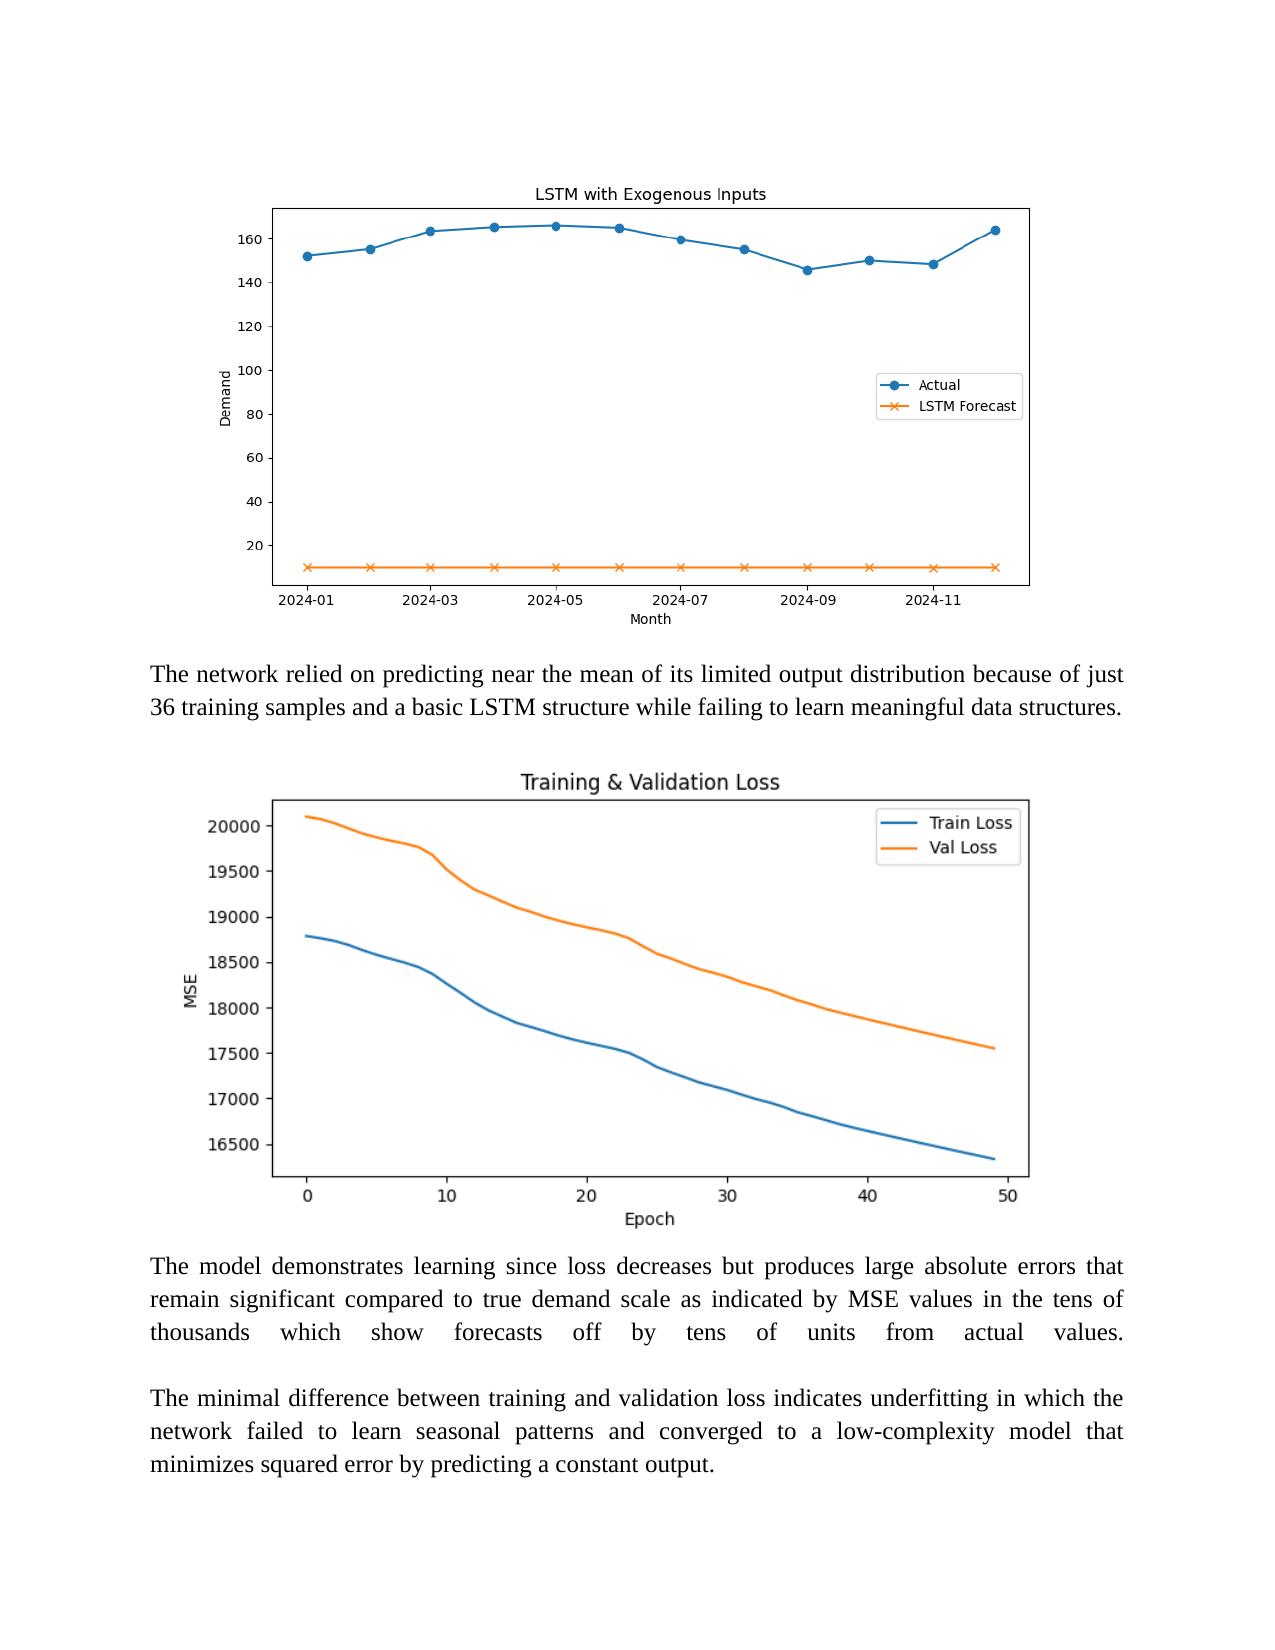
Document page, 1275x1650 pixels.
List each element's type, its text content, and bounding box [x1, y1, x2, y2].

text The network relied on predicting near the mean of its limited output distribution because of just 36 training samples and a basic LSTM structure while failing to learn meaningful data structures. [150, 659, 1125, 721]
picture [150, 150, 1125, 638]
text The model demonstrates learning since loss decreases but produces large absolute errors that remain significant compared to true demand scale as indicated by MSE values in the tens of thousands which show forecasts off by tens of units from actual values. The minimal difference between training and validation loss indicates underfitting in which the network failed to learn seasonal patterns and converged to a low-complexity model that minimizes squared error by predicting a constant output. [150, 1251, 1125, 1478]
picture [150, 742, 1125, 1230]
